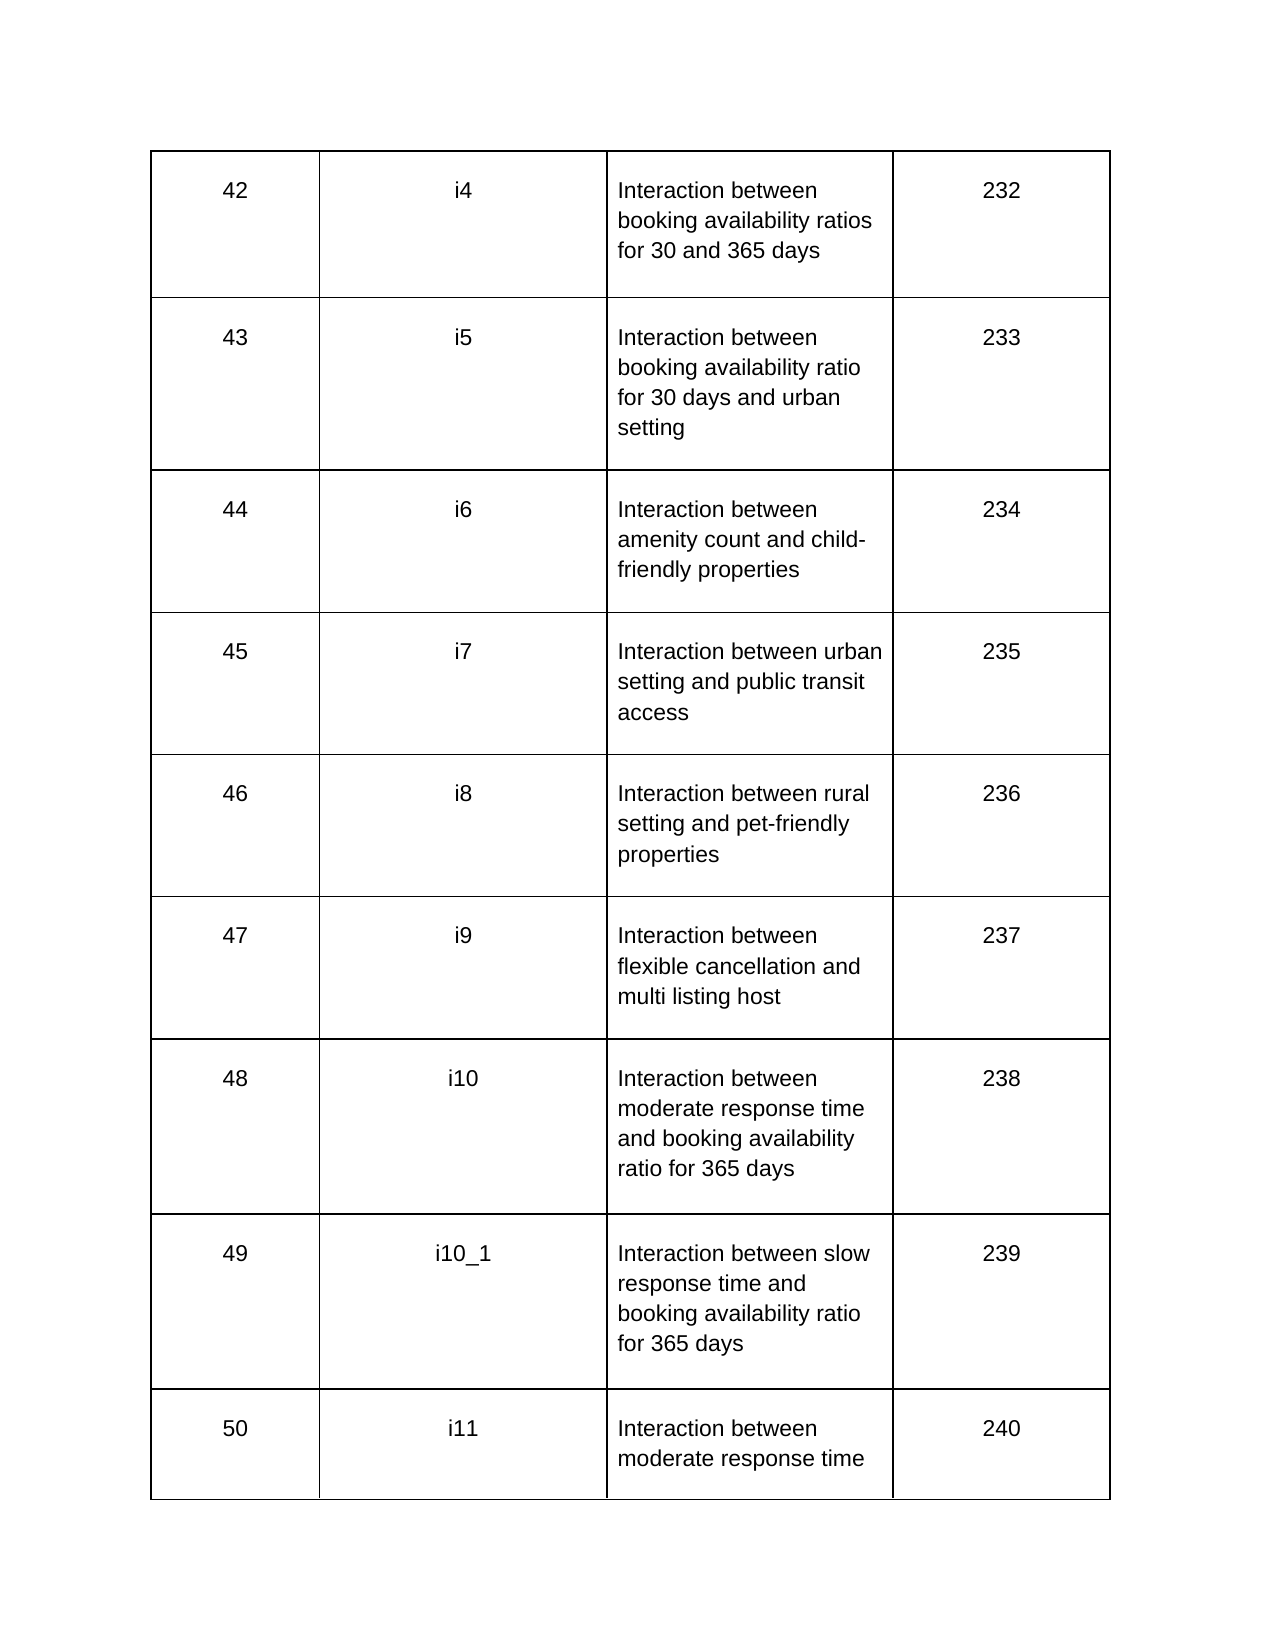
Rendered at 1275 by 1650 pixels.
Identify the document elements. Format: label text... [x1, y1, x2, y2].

table_cell 48 [152, 1040, 319, 1213]
table_cell i4 [320, 152, 606, 297]
table_cell Interaction between slow response time and booking availability ratio for 365 days [608, 1215, 892, 1388]
table_cell 42 [152, 152, 319, 297]
table_cell 240 [894, 1390, 1109, 1498]
table_cell Interaction between booking availability ratios for 30 and 365 days [608, 152, 892, 297]
table_cell 43 [152, 298, 319, 469]
table_cell i5 [320, 298, 606, 469]
table_cell 234 [894, 471, 1109, 611]
table_cell Interaction between rural setting and pet-friendly properties [608, 755, 892, 896]
table_cell 47 [152, 897, 319, 1038]
table_cell 50 [152, 1390, 319, 1498]
table_cell 49 [152, 1215, 319, 1388]
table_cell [608, 1390, 892, 1498]
table_cell 235 [894, 613, 1109, 754]
table_cell 238 [894, 1040, 1109, 1213]
table_cell Interaction between flexible cancellation and multi listing host [608, 897, 892, 1038]
table_cell 46 [152, 755, 319, 896]
table_cell 232 [894, 152, 1109, 297]
table_cell i10 [320, 1040, 606, 1213]
table_cell Interaction between amenity count and child-friendly properties [608, 471, 892, 611]
table_cell Interaction between urban setting and public transit access [608, 613, 892, 754]
table_cell 233 [894, 298, 1109, 469]
table_cell i6 [320, 471, 606, 611]
table_cell i11 [320, 1390, 606, 1498]
table_cell 236 [894, 755, 1109, 896]
table_cell i9 [320, 897, 606, 1038]
table_cell i8 [320, 755, 606, 896]
table_cell 44 [152, 471, 319, 611]
table_cell 239 [894, 1215, 1109, 1388]
table_cell 237 [894, 897, 1109, 1038]
table_cell 45 [152, 613, 319, 754]
table_cell Interaction between moderate response time and booking availability ratio for 365 days [608, 1040, 892, 1213]
table_cell i10_1 [320, 1215, 606, 1388]
table_cell i7 [320, 613, 606, 754]
table_cell Interaction between booking availability ratio for 30 days and urban setting [608, 298, 892, 469]
